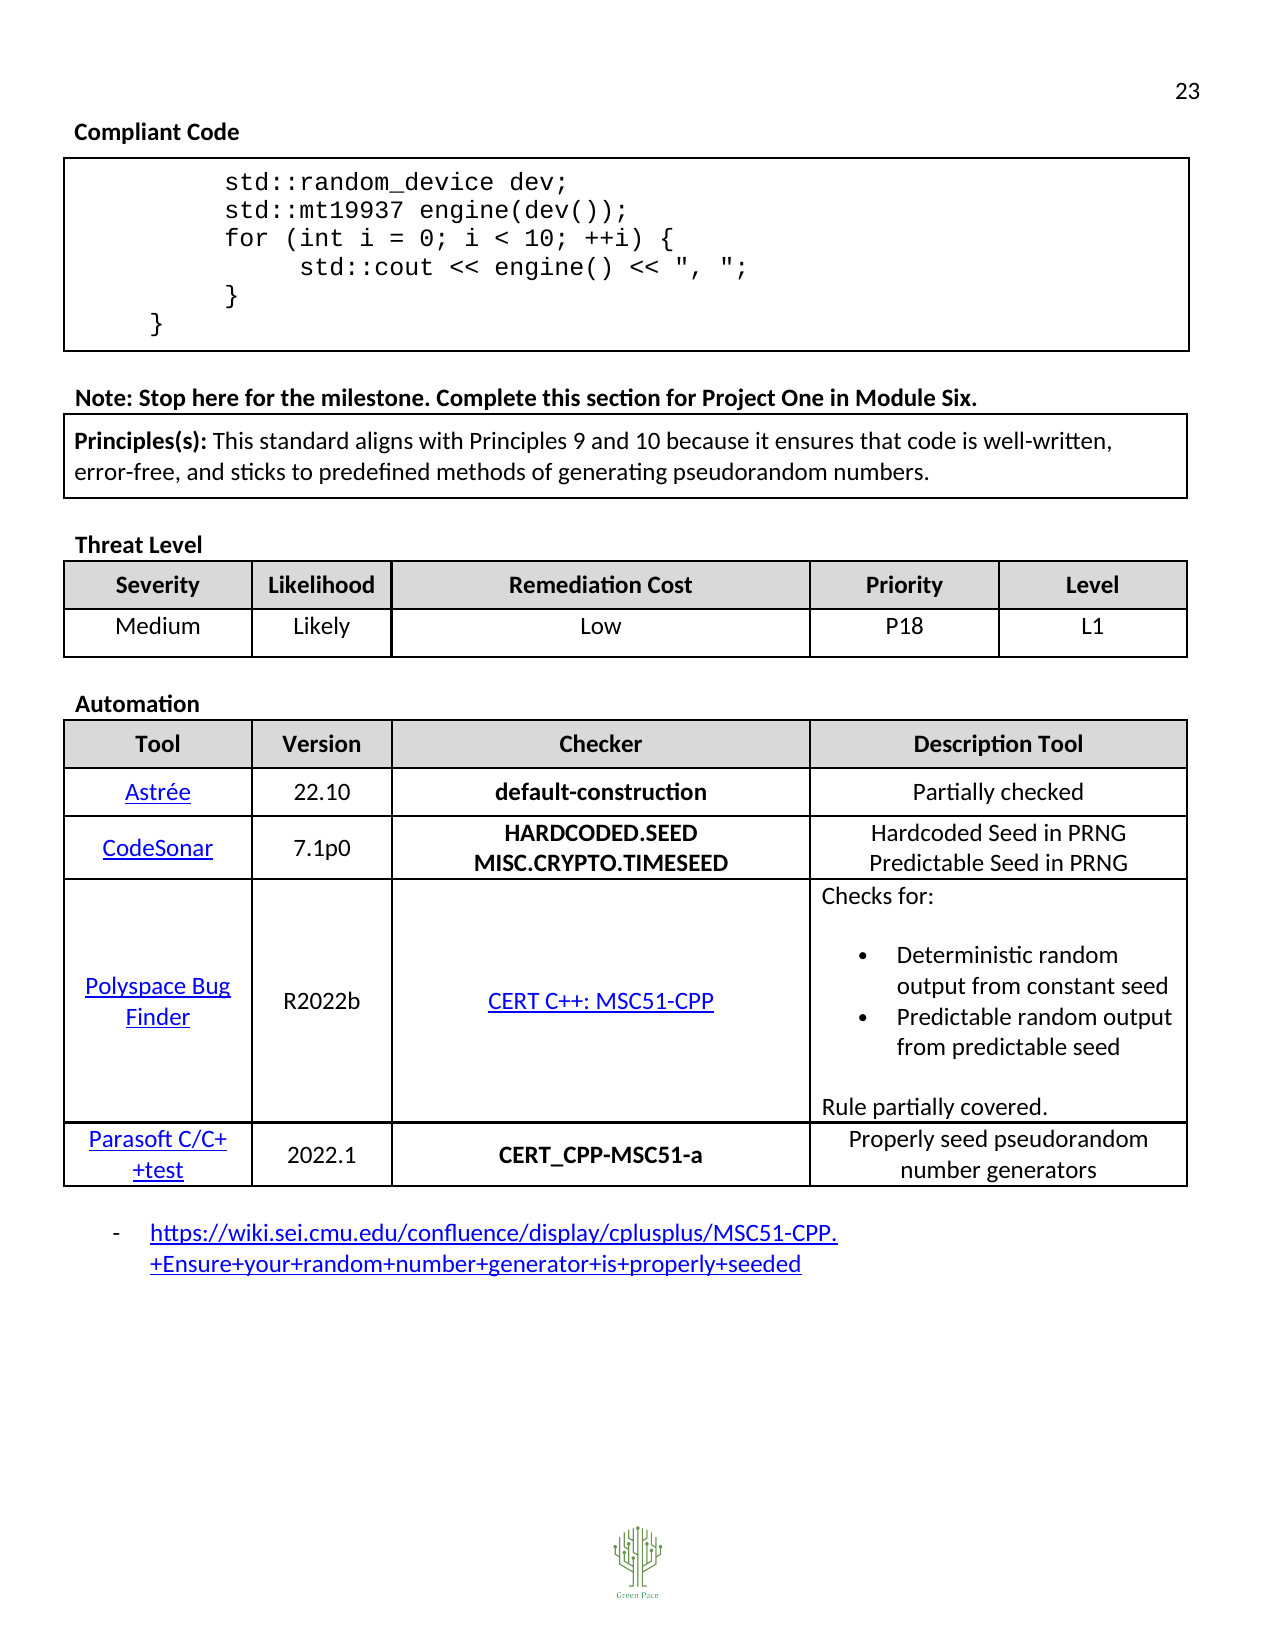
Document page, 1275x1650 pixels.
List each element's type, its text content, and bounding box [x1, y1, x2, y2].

table_header Priority [811, 562, 998, 608]
table_cell default-construction [393, 769, 809, 815]
table_header Description Tool [811, 721, 1186, 767]
table_cell 2022.1 [253, 1124, 391, 1184]
table_header Severity [65, 562, 251, 608]
table_cell Hardcoded Seed in PRNG Predictable Seed in PRNG [811, 817, 1186, 878]
table_cell Low [393, 610, 809, 656]
table_header Compliant Code [64, 106, 1189, 157]
table_cell CERT C++: MSC51-CPP [393, 880, 809, 1121]
text Note: Stop here for the milestone. Complete this section for Project One in Module Six. [75, 382, 1200, 413]
table_header Checker [393, 721, 809, 767]
table_header Level [1000, 562, 1186, 608]
table_cell P18 [811, 610, 998, 656]
table_cell Likely [253, 610, 390, 656]
table_header Version [253, 721, 391, 767]
table_cell Medium [65, 610, 251, 656]
table_header Principles(s): This standard aligns with Principles 9 and 10 because it ensures that code is well-written, error-free, and sticks to predefined methods of generating pseudorandom numbers. [65, 415, 1186, 497]
table_header Remediation Cost [393, 562, 809, 608]
table_cell Polyspace Bug Finder [65, 880, 251, 1121]
list https://wiki.sei.cmu.edu/confluence/display/cplusplus/MSC51-CPP.+Ensure+your+random+number+generator+is+properly+seeded [112, 1217, 1200, 1278]
table_cell R2022b [253, 880, 391, 1121]
table_cell Partially checked [811, 769, 1186, 815]
picture [605, 1521, 670, 1606]
table_cell 22.10 [253, 769, 391, 815]
table_cell L1 [1000, 610, 1186, 656]
table_cell CodeSonar [65, 817, 251, 878]
table_cell 7.1p0 [253, 817, 391, 878]
text Threat Level [75, 529, 1200, 560]
text Automation [75, 688, 1200, 719]
table_cell Properly seed pseudorandom number generators [811, 1124, 1186, 1184]
table_cell Checks for: Deterministic random output from constant seed Predictable random output from predictable seed Rule partially covered. [811, 880, 1186, 1121]
table_cell Astrée [65, 769, 251, 815]
table_cell Parasoft C/C++test [65, 1124, 251, 1184]
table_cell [65, 159, 1188, 350]
table_cell HARDCODED.SEED MISC.CRYPTO.TIMESEED [393, 817, 809, 878]
table_header Tool [65, 721, 251, 767]
table_header Likelihood [253, 562, 390, 608]
table_cell CERT_CPP-MSC51-a [393, 1124, 809, 1184]
